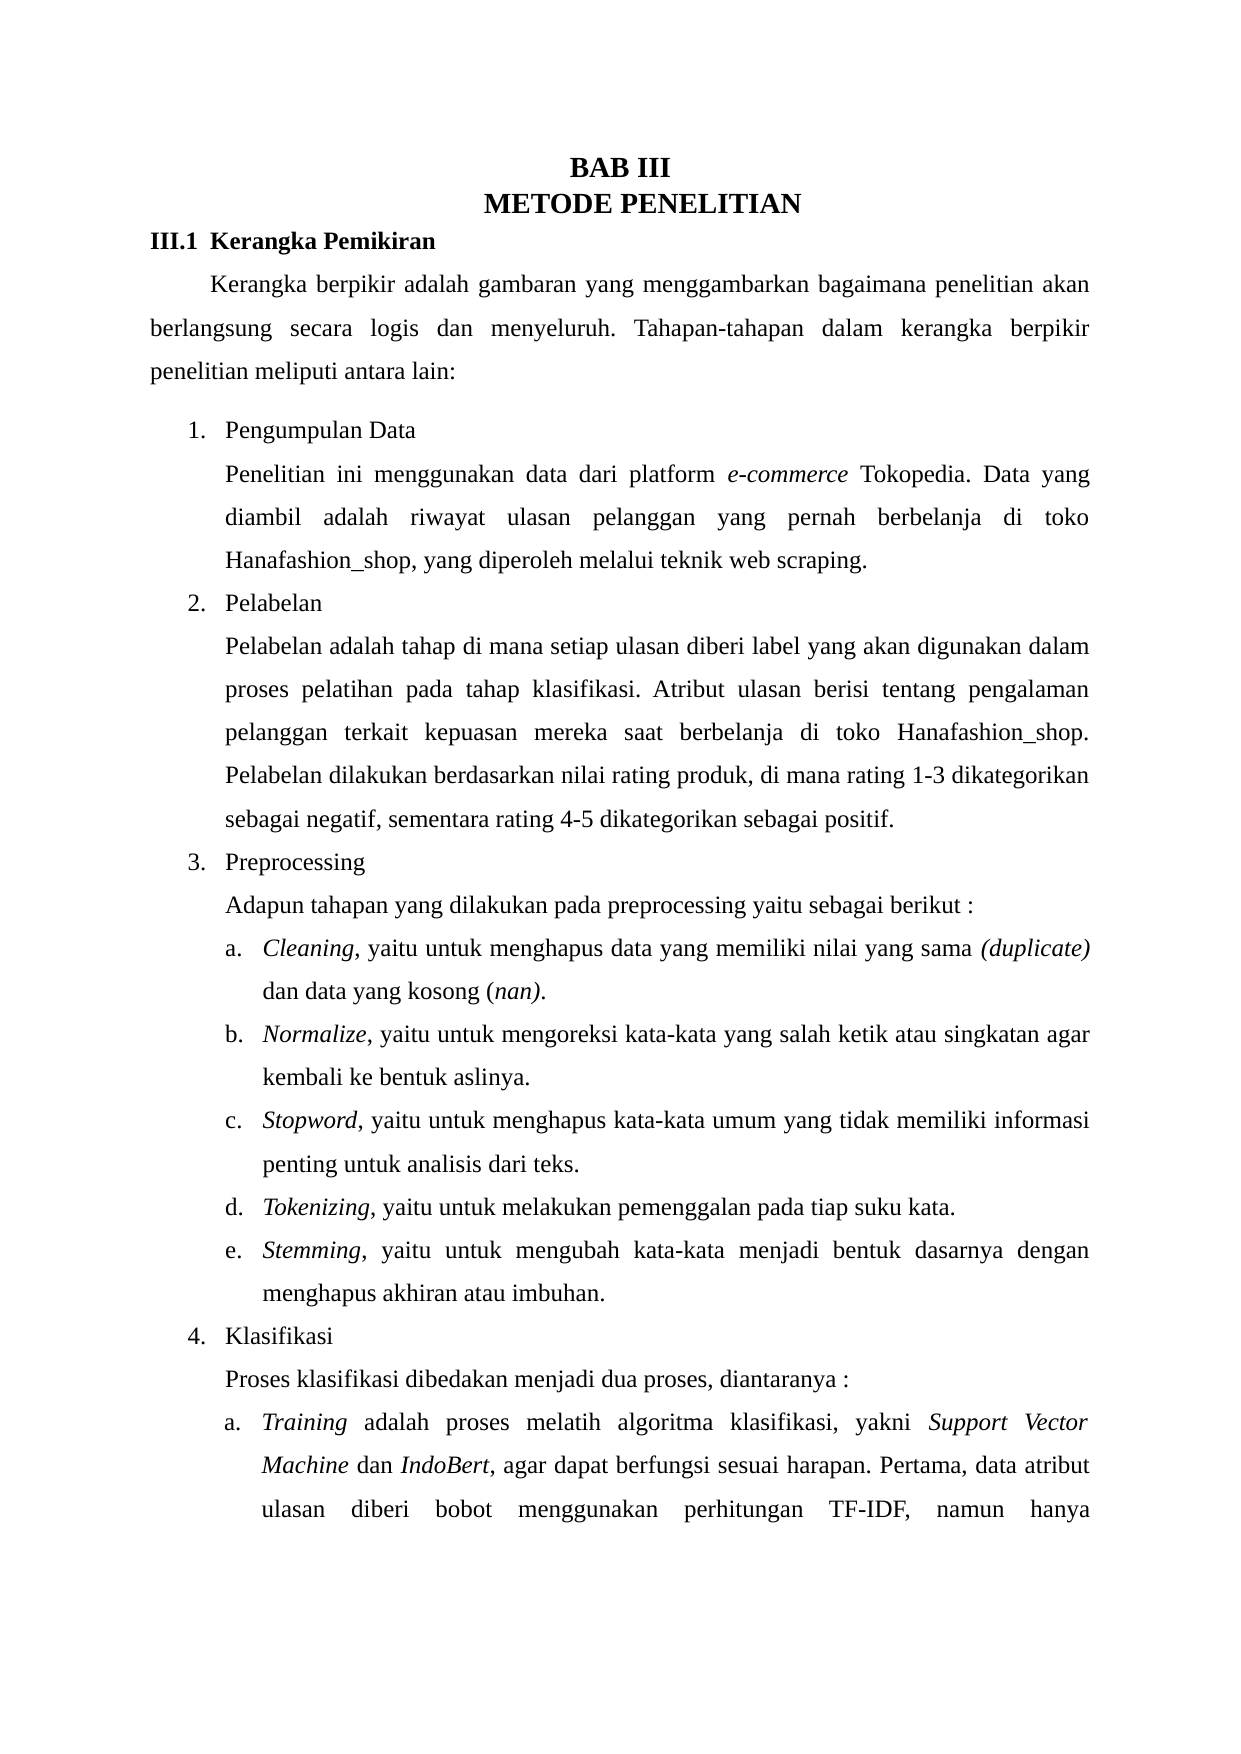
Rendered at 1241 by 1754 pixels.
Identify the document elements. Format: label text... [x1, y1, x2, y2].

list Pengumpulan Data [187, 416, 1090, 444]
list Stemming, yaitu untuk mengubah kata-kata menjadi bentuk dasarnya dengan menghapus akhiran atau imbuhan. [225, 1235, 1090, 1307]
list Klasifikasi [187, 1321, 1090, 1350]
list Stopword, yaitu untuk menghapus kata-kata umum yang tidak memiliki informasi penting untuk analisis dari teks. [225, 1106, 1090, 1177]
list Proses klasifikasi dibedakan menjadi dua proses, diantaranya : [225, 1364, 1090, 1393]
list Cleaning, yaitu untuk menghapus data yang memiliki nilai yang sama (duplicate) dan data yang kosong (nan). [225, 933, 1090, 1005]
list Penelitian ini menggunakan data dari platform e-commerce Tokopedia. Data yang diambil adalah riwayat ulasan pelanggan yang pernah berbelanja di toko Hanafashion_shop, yang diperoleh melalui teknik web scraping. [225, 459, 1090, 574]
list Tokenizing, yaitu untuk melakukan pemenggalan pada tiap suku kata. [225, 1192, 1090, 1221]
list Pelabelan [187, 588, 1090, 617]
list Adapun tahapan yang dilakukan pada preprocessing yaitu sebagai berikut : [225, 890, 1090, 919]
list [224, 1407, 1090, 1522]
list Normalize, yaitu untuk mengoreksi kata-kata yang salah ketik atau singkatan agar kembali ke bentuk aslinya. [225, 1019, 1090, 1091]
subtitle METODE PENELITIAN [150, 150, 1090, 220]
text Kerangka berpikir adalah gambaran yang menggambarkan bagaimana penelitian akan berlangsung secara logis dan menyeluruh. Tahapan-tahapan dalam kerangka berpikir penelitian meliputi antara lain: [150, 269, 1090, 384]
subtitle Kerangka Pemikiran [150, 226, 1090, 255]
list Pelabelan adalah tahap di mana setiap ulasan diberi label yang akan digunakan dalam proses pelatihan pada tahap klasifikasi. Atribut ulasan berisi tentang pengalaman pelanggan terkait kepuasan mereka saat berbelanja di toko Hanafashion_shop. Pelabelan dilakukan berdasarkan nilai rating produk, di mana rating 1-3 dikategorikan sebagai negatif, sementara rating 4-5 dikategorikan sebagai positif. [225, 631, 1090, 832]
list Preprocessing [187, 847, 1090, 876]
